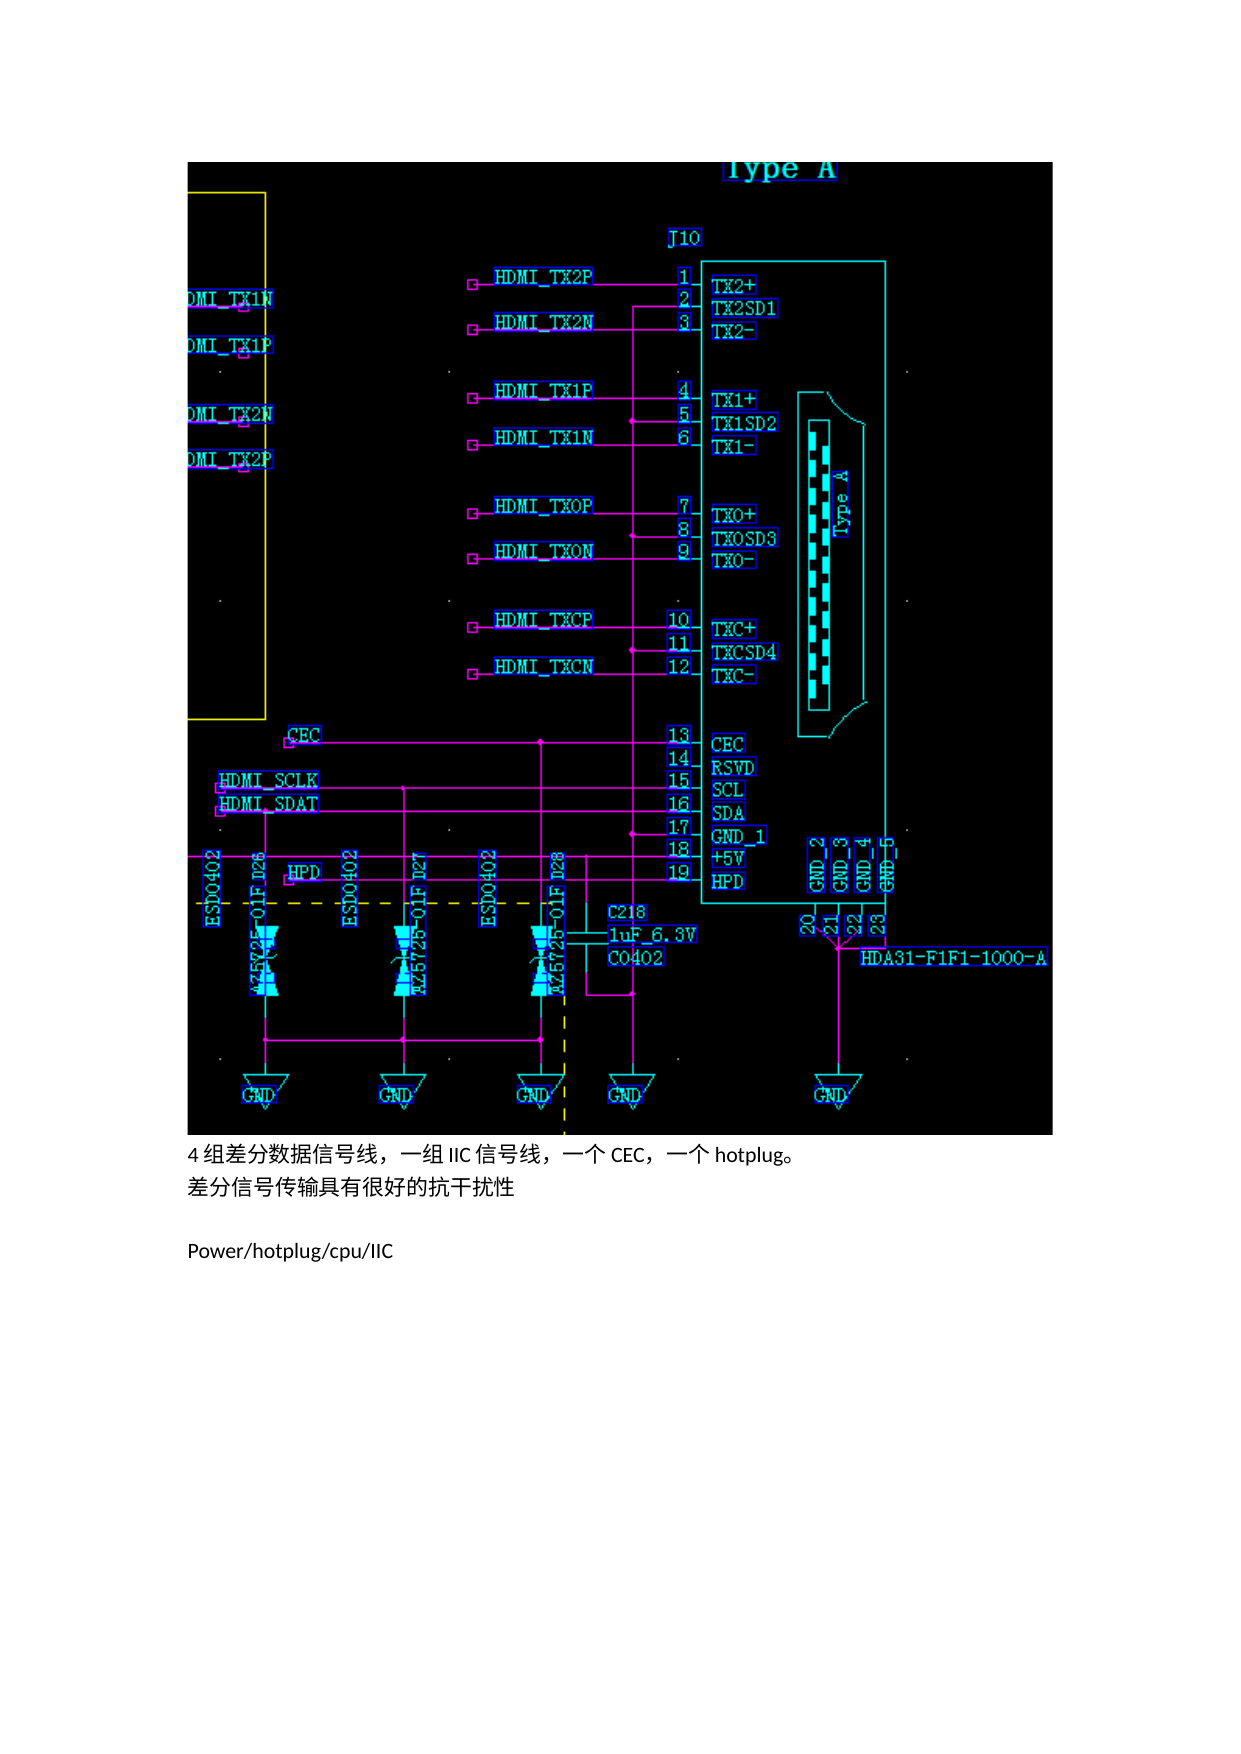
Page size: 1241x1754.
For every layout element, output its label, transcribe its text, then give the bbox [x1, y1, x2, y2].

text 4组差分数据信号线，一组IIC信号线，一个CEC，一个hotplug。 [187, 1137, 1053, 1169]
text Power/hotplug/cpu/IIC [187, 1234, 1053, 1267]
picture [187, 162, 1053, 1135]
text 差分信号传输具有很好的抗干扰性 [187, 1169, 1053, 1202]
